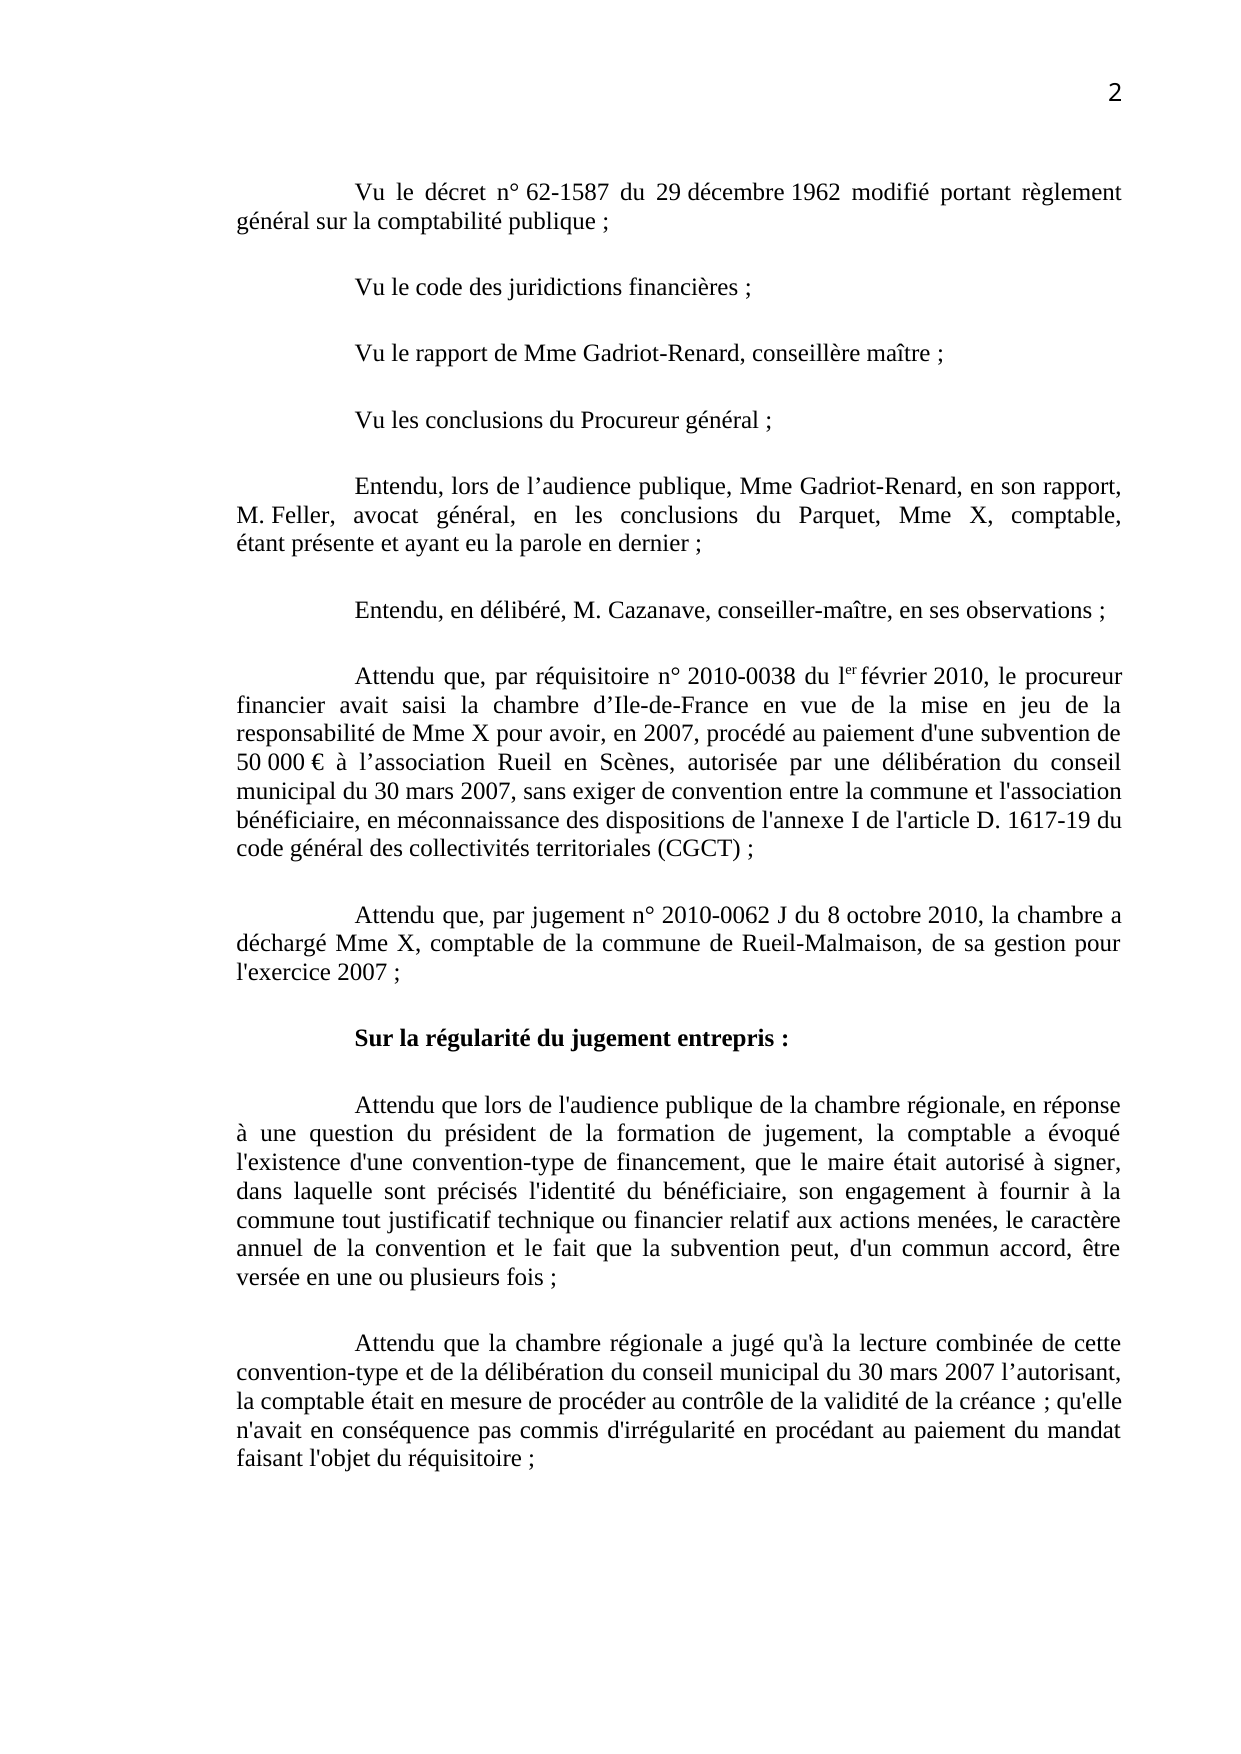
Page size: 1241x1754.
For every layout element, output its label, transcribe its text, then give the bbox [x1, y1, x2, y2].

text Vu le code des juridictions financières ; [236, 272, 1122, 301]
text Attendu que, par réquisitoire n° 2010-0038 du ler février 2010, le procureur financier avait saisi la chambre d’Ile-de-France en vue de la mise en jeu de la responsabilité de Mme X pour avoir, en 2007, procédé au paiement d'une subvention de 50 000 € à l’association Rueil en Scènes, autorisée par une délibération du conseil municipal du 30 mars 2007, sans exiger de convention entre la commune et l'association bénéficiaire, en méconnaissance des dispositions de l'annexe I de l'article D. 1617-19 du code général des collectivités territoriales (CGCT) ; [236, 661, 1122, 862]
text Attendu que lors de l'audience publique de la chambre régionale, en réponse à une question du président de la formation de jugement, la comptable a évoqué l'existence d'une convention-type de financement, que le maire était autorisé à signer, dans laquelle sont précisés l'identité du bénéficiaire, son engagement à fournir à la commune tout justificatif technique ou financier relatif aux actions menées, le caractère annuel de la convention et le fait que la subvention peut, d'un commun accord, être versée en une ou plusieurs fois ; [236, 1090, 1122, 1291]
text Vu les conclusions du Procureur général ; [236, 405, 1122, 433]
text Entendu, lors de l’audience publique, Mme Gadriot-Renard, en son rapport, M. Feller, avocat général, en les conclusions du Parquet, Mme X, comptable, étant présente et ayant eu la parole en dernier ; [236, 471, 1122, 557]
text Entendu, en délibéré, M. Cazanave, conseiller-maître, en ses observations ; [236, 595, 1122, 623]
text Attendu que, par jugement n° 2010-0062 J du 8 octobre 2010, la chambre a déchargé Mme X, comptable de la commune de Rueil-Malmaison, de sa gestion pour l'exercice 2007 ; [236, 900, 1122, 986]
text Attendu que la chambre régionale a jugé qu'à la lecture combinée de cette convention-type et de la délibération du conseil municipal du 30 mars 2007 l’autorisant, la comptable était en mesure de procéder au contrôle de la validité de la créance ; qu'elle n'avait en conséquence pas commis d'irrégularité en procédant au paiement du mandat faisant l'objet du réquisitoire ; [236, 1328, 1122, 1472]
text Vu le rapport de Mme Gadriot-Renard, conseillère maître ; [236, 338, 1122, 367]
text Vu le décret n° 62-1587 du 29 décembre 1962 modifié portant règlement général sur la comptabilité publique ; [236, 177, 1122, 235]
text Sur la régularité du jugement entrepris : [236, 1023, 1122, 1052]
